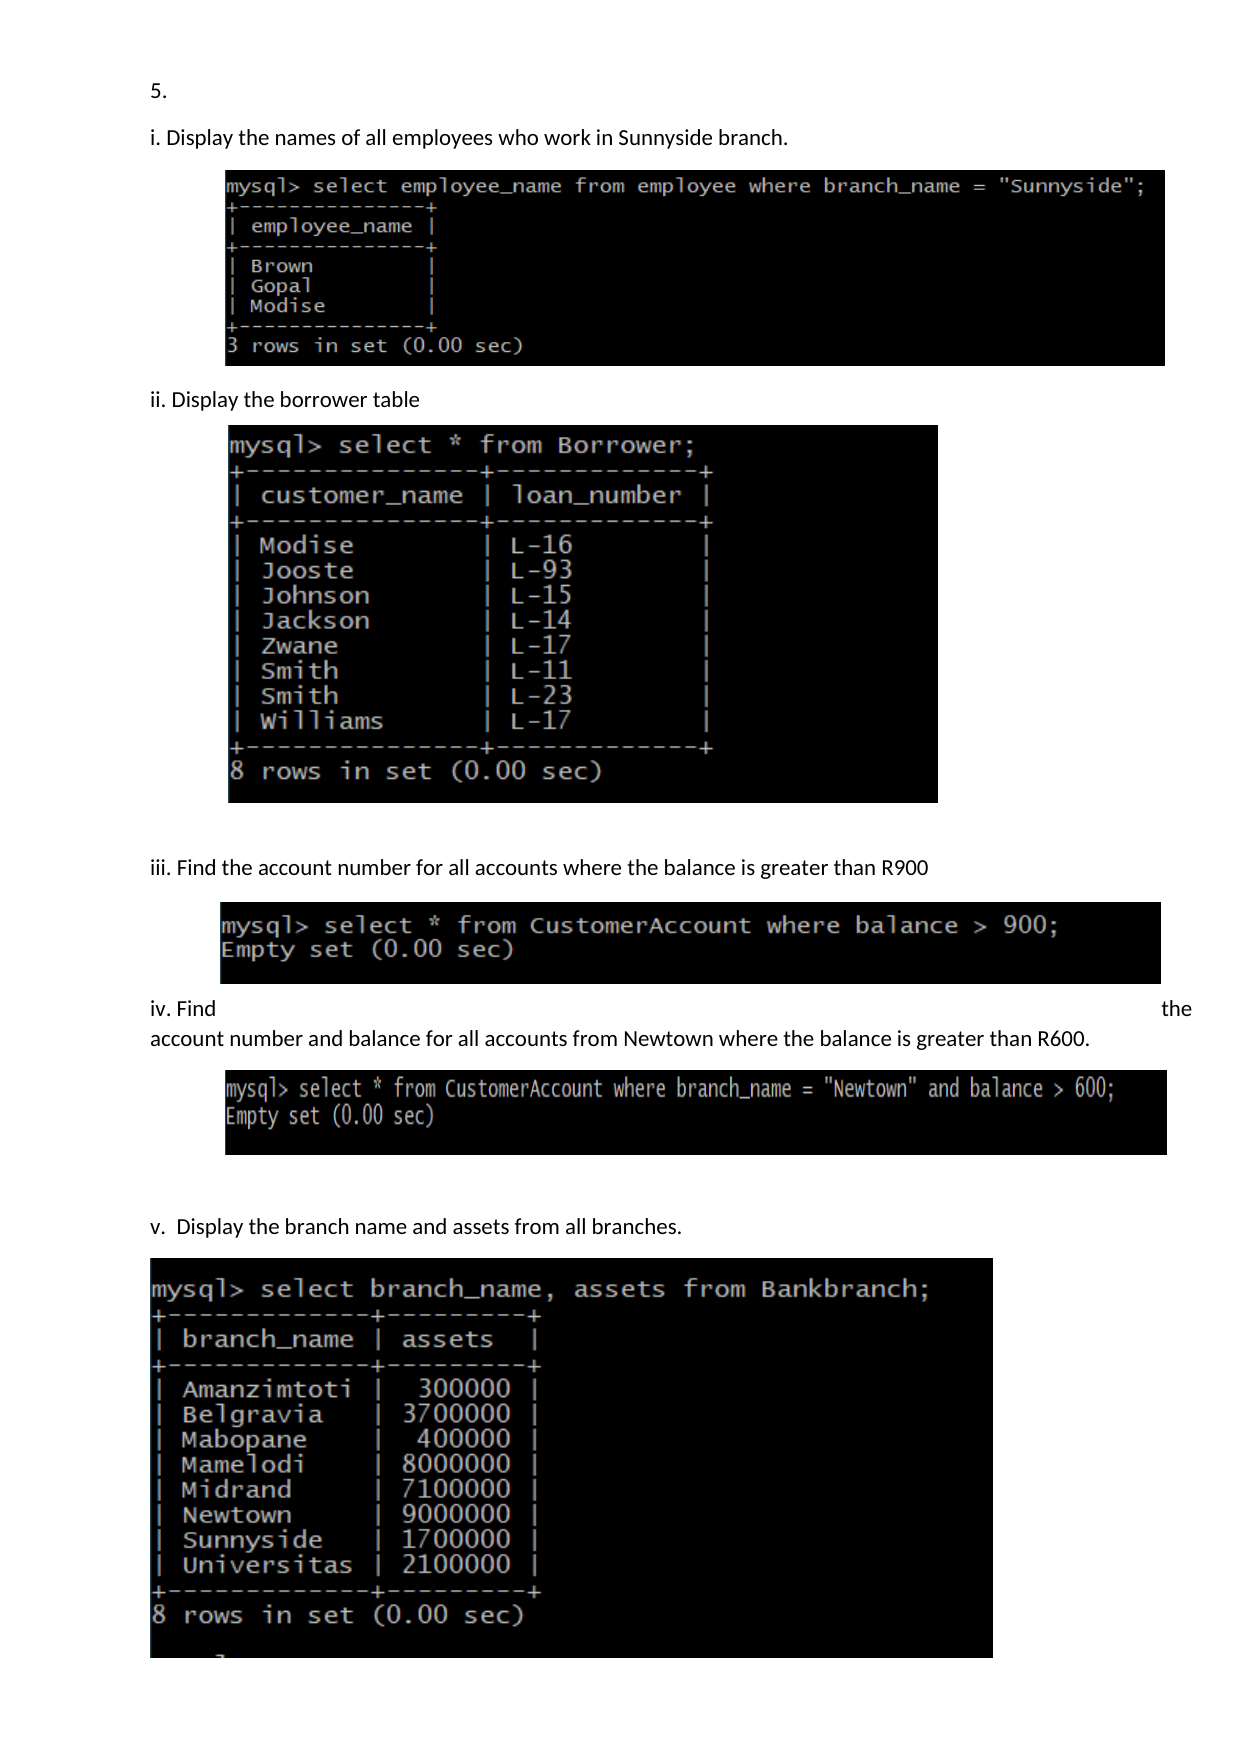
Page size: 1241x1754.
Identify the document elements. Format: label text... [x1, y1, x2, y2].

text 5. [150, 76, 1196, 104]
picture [228, 425, 938, 803]
text iv. Find the account number and balance for all accounts from Newtown where the balance is greater than R600. [150, 994, 1196, 1052]
picture [220, 902, 1161, 984]
picture [150, 1258, 993, 1658]
text v. Display the branch name and assets from all branches. [150, 1212, 1196, 1240]
text ii. Display the borrower table [150, 385, 1196, 413]
text iii. Find the account number for all accounts where the balance is greater than R900 [150, 853, 1196, 882]
picture [225, 170, 1165, 366]
picture [225, 1070, 1167, 1155]
text i. Display the names of all employees who work in Sunnyside branch. [150, 123, 1196, 151]
